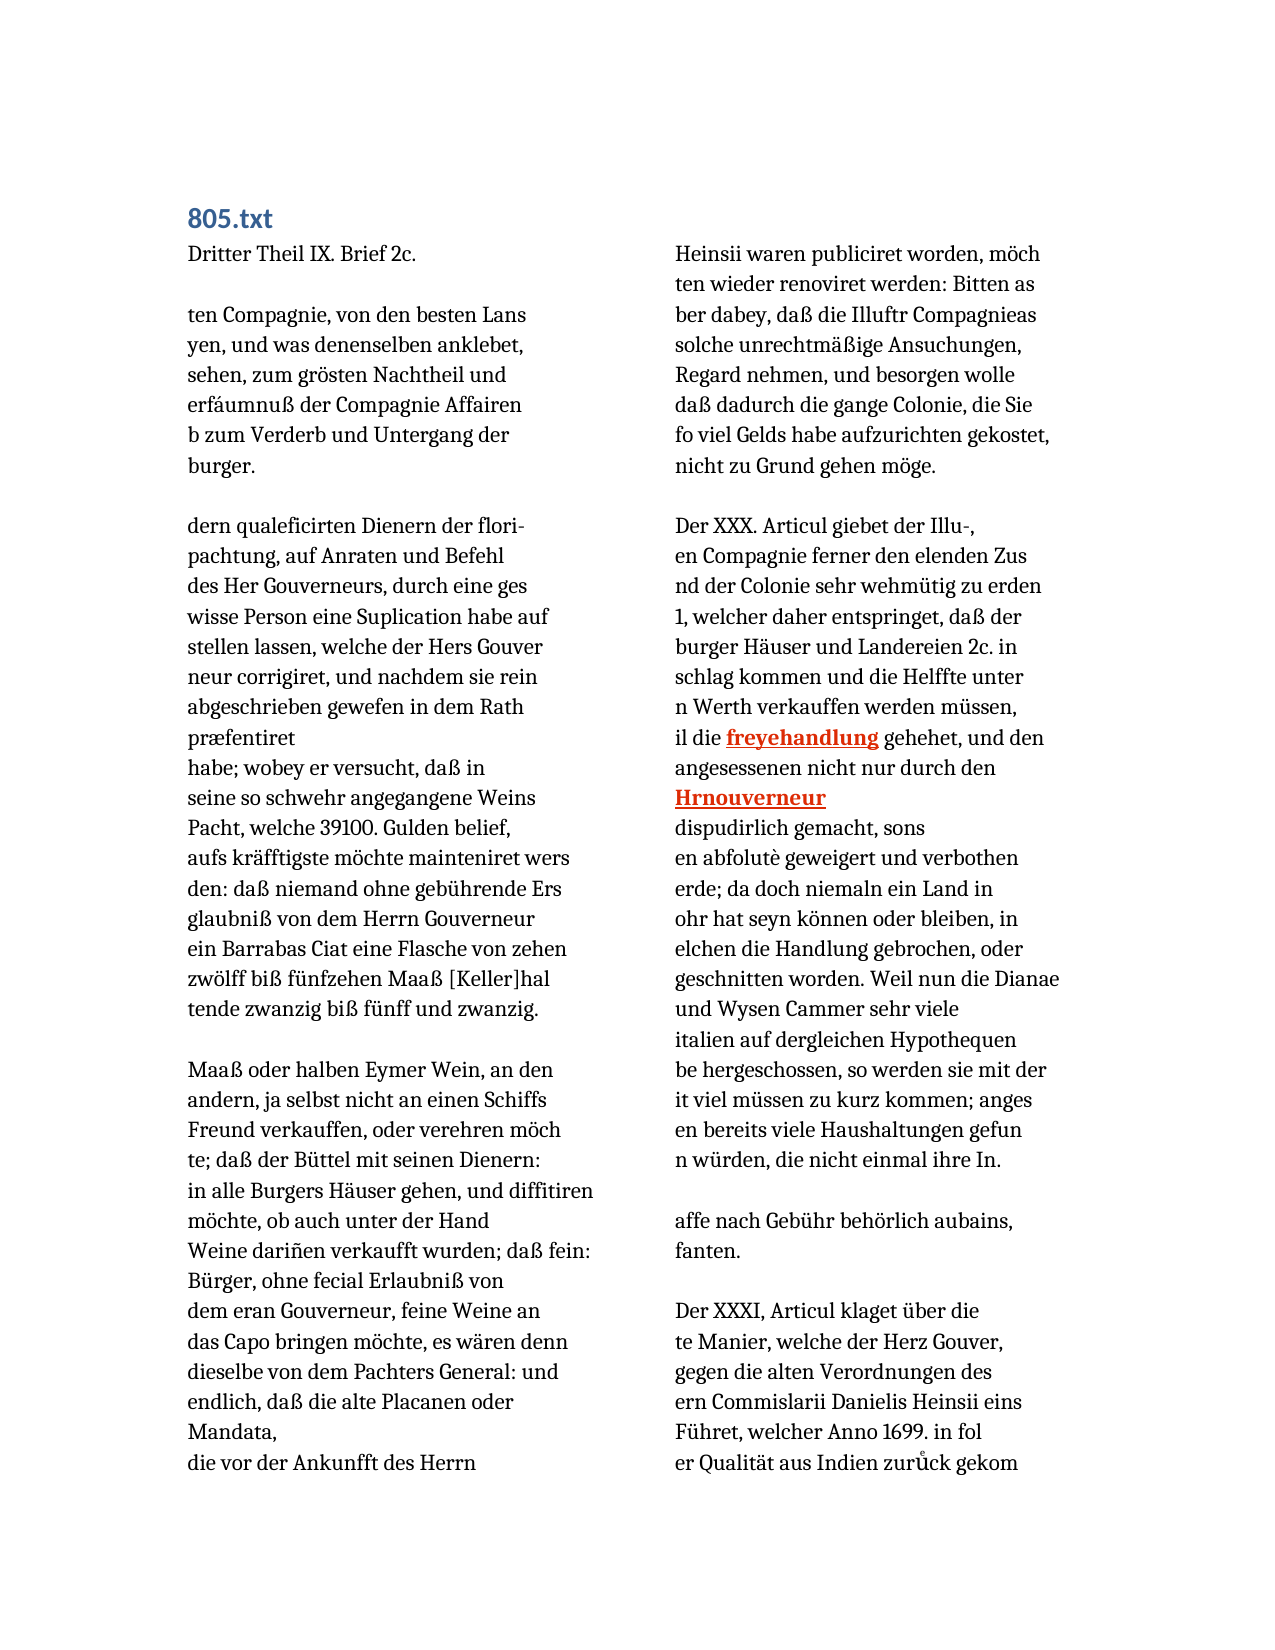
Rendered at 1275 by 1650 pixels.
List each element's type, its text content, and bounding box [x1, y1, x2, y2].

subtitle 805.txt [187, 200, 600, 236]
